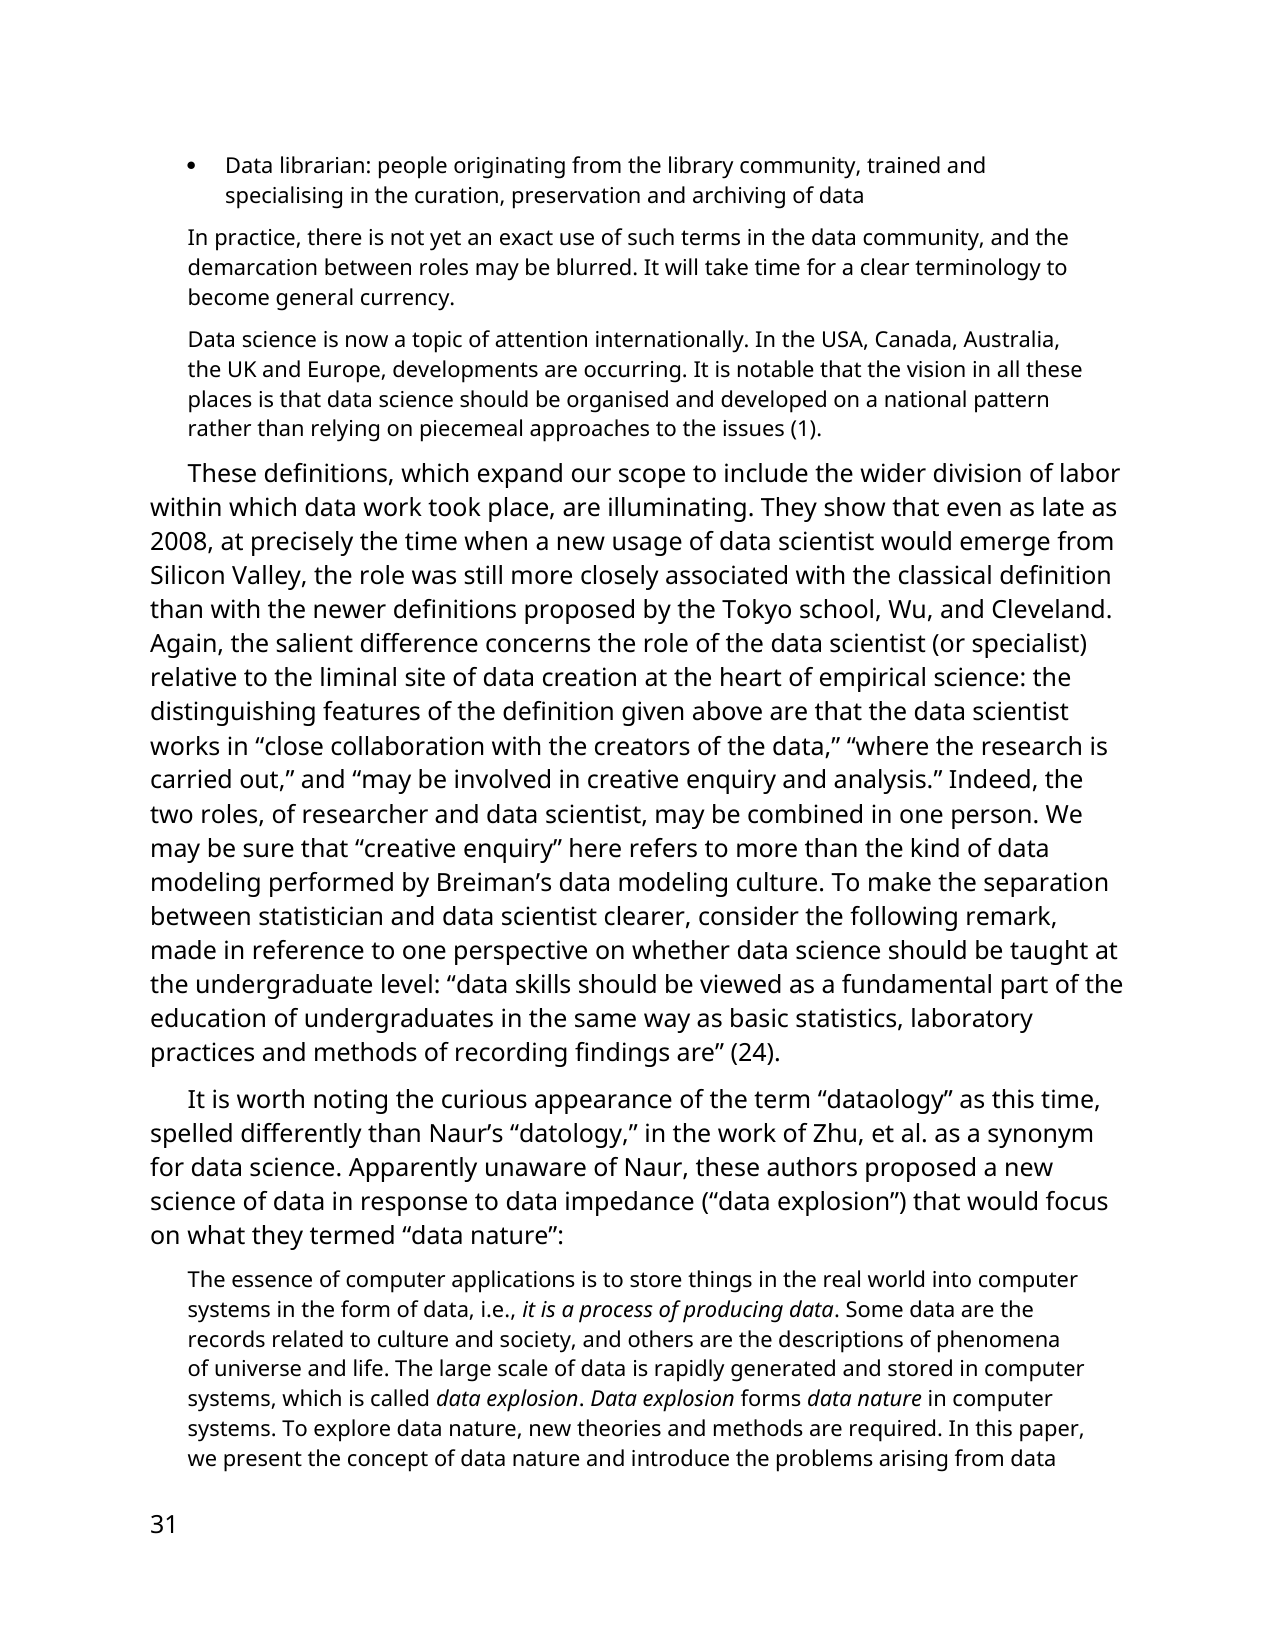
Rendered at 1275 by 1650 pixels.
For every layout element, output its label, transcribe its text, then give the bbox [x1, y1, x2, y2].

list Data librarian: people originating from the library community, trained and specialising in the curation, preservation and archiving of data [187, 150, 1087, 209]
text It is worth noting the curious appearance of the term “dataology” as this time, spelled differently than Naur’s “datology,” in the work of Zhu, et al. as a synonym for data science. Apparently unaware of Naur, these authors proposed a new science of data in response to data impedance (“data explosion”) that would focus on what they termed “data nature”: [150, 1081, 1125, 1252]
text In practice, there is not yet an exact use of such terms in the data community, and the demarcation between roles may be blurred. It will take time for a clear terminology to become general currency. [187, 222, 1087, 311]
text These definitions, which expand our scope to include the wider division of labor within which data work took place, are illuminating. They show that even as late as 2008, at precisely the time when a new usage of data scientist would emerge from Silicon Valley, the role was still more closely associated with the classical definition than with the newer definitions proposed by the Tokyo school, Wu, and Cleveland. Again, the salient difference concerns the role of the data scientist (or specialist) relative to the liminal site of data creation at the heart of empirical science: the distinguishing features of the definition given above are that the data scientist works in “close collaboration with the creators of the data,” “where the research is carried out,” and “may be involved in creative enquiry and analysis.” Indeed, the two roles, of researcher and data scientist, may be combined in one person. We may be sure that “creative enquiry” here refers to more than the kind of data modeling performed by Breiman’s data modeling culture. To make the separation between statistician and data scientist clearer, consider the following remark, made in reference to one perspective on whether data science should be taught at the undergraduate level: “data skills should be viewed as a fundamental part of the education of undergraduates in the same way as basic statistics, laboratory practices and methods of recording findings are” (24). [150, 456, 1125, 1069]
text Data science is now a topic of attention internationally. In the USA, Canada, Australia, the UK and Europe, developments are occurring. It is notable that the vision in all these places is that data science should be organised and developed on a national pattern rather than relying on piecemeal approaches to the issues (1). [187, 324, 1087, 443]
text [187, 1264, 1087, 1473]
